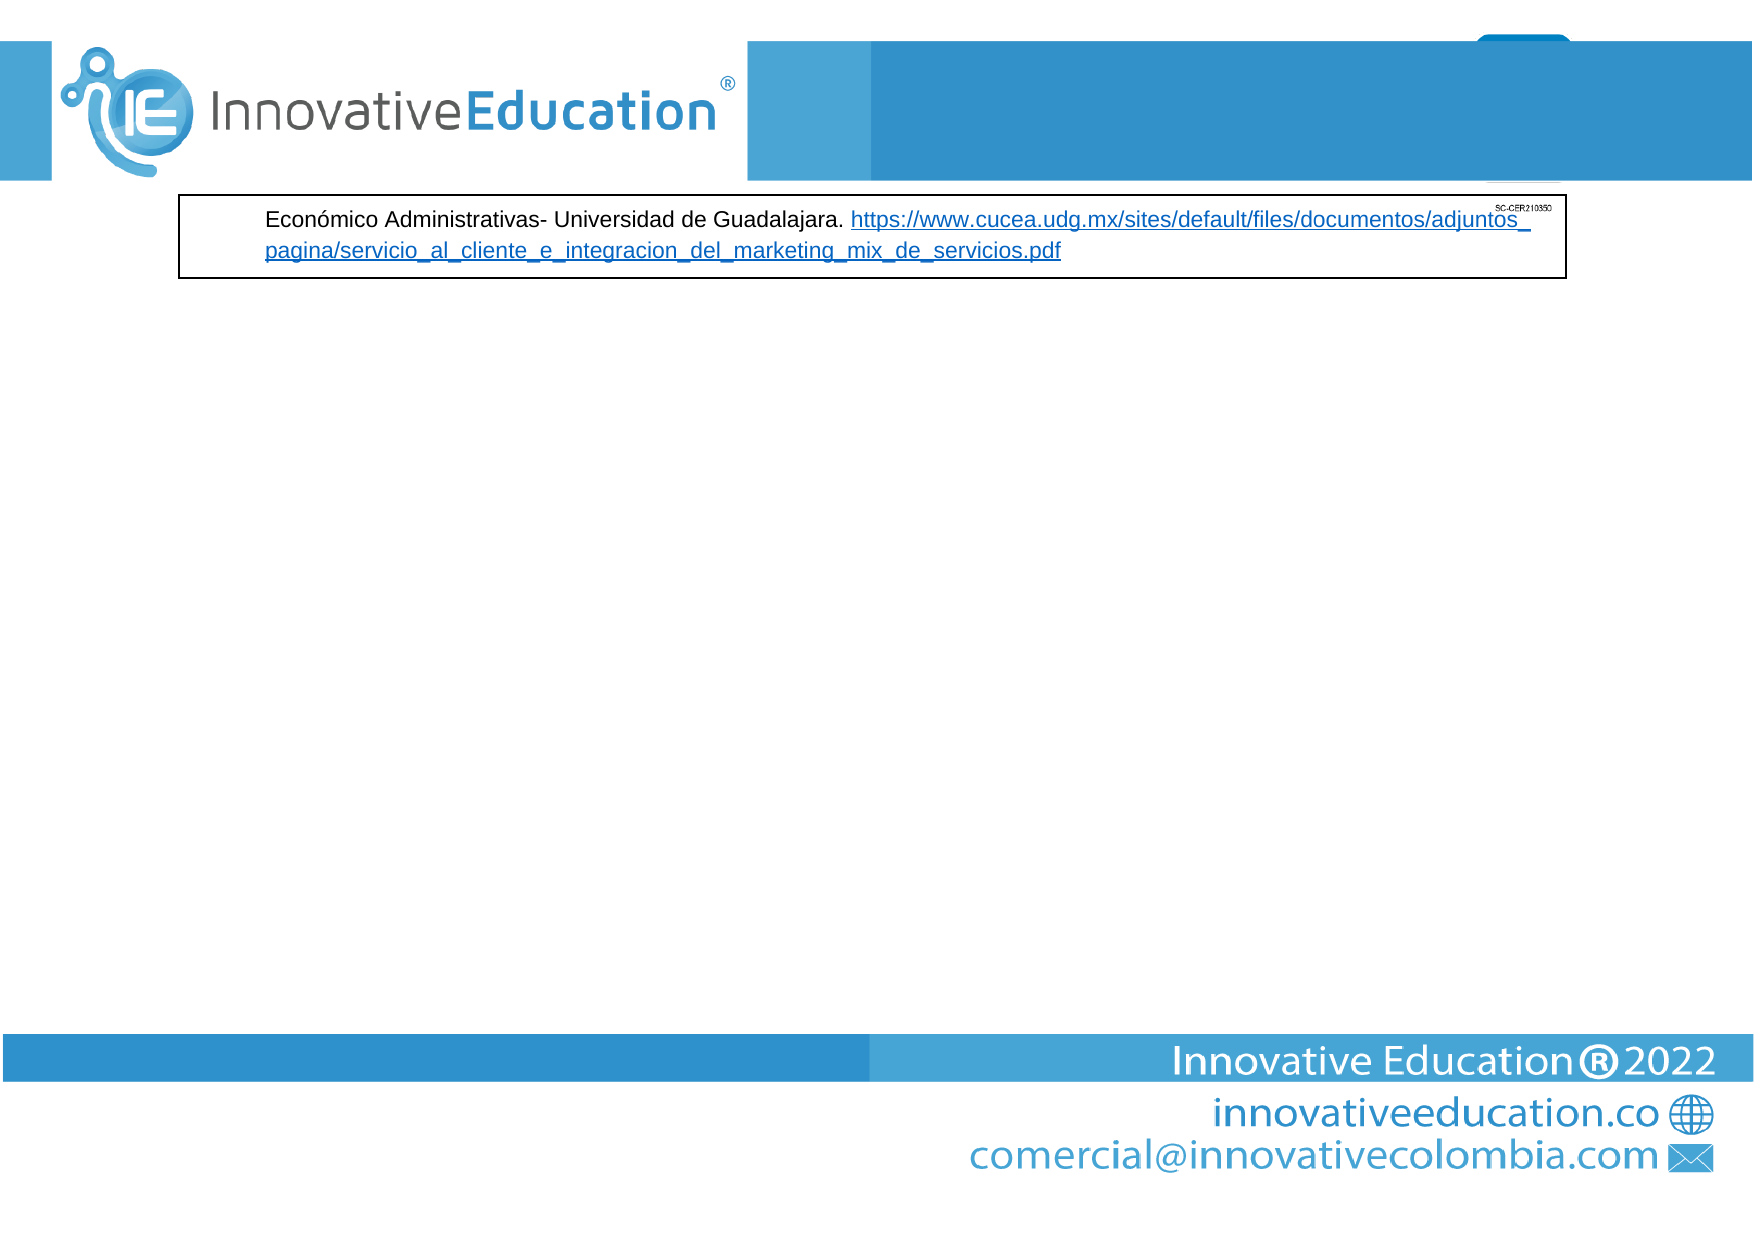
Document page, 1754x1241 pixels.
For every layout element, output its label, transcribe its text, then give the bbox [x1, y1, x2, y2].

picture [0, 28, 1752, 214]
picture [2, 1033, 1754, 1179]
